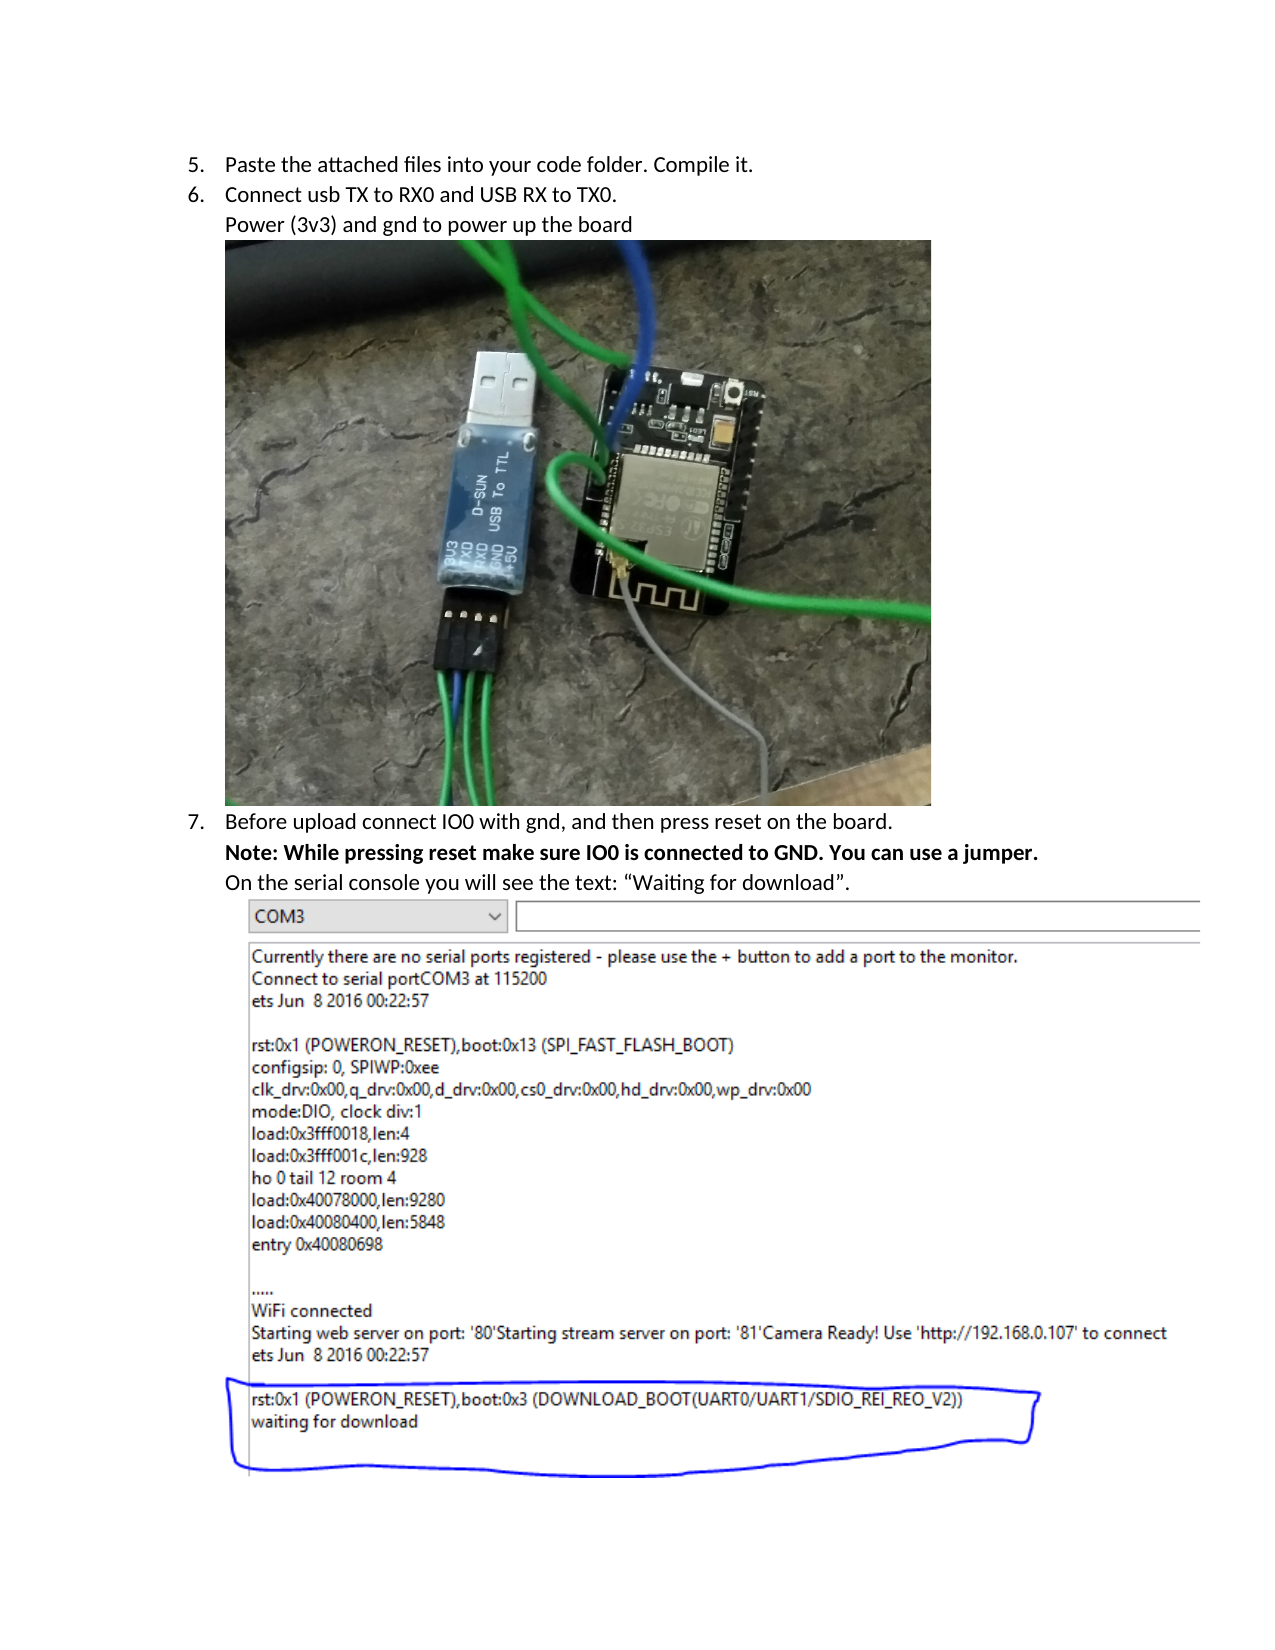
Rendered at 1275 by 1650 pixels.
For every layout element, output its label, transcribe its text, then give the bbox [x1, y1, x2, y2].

list Power (3v3) and gnd to power up the board [225, 210, 1125, 238]
list Connect usb TX to RX0 and USB RX to TX0. [187, 180, 1125, 208]
list On the serial console you will see the text: “Waiting for download”. [225, 868, 1125, 896]
picture [225, 240, 932, 806]
list Note: While pressing reset make sure IO0 is connected to GND. You can use a jumper. [225, 838, 1125, 866]
list Before upload connect IO0 with gnd, and then press reset on the board. [187, 807, 1125, 836]
picture [225, 898, 1200, 1478]
list Paste the attached files into your code folder. Compile it. [187, 150, 1125, 178]
